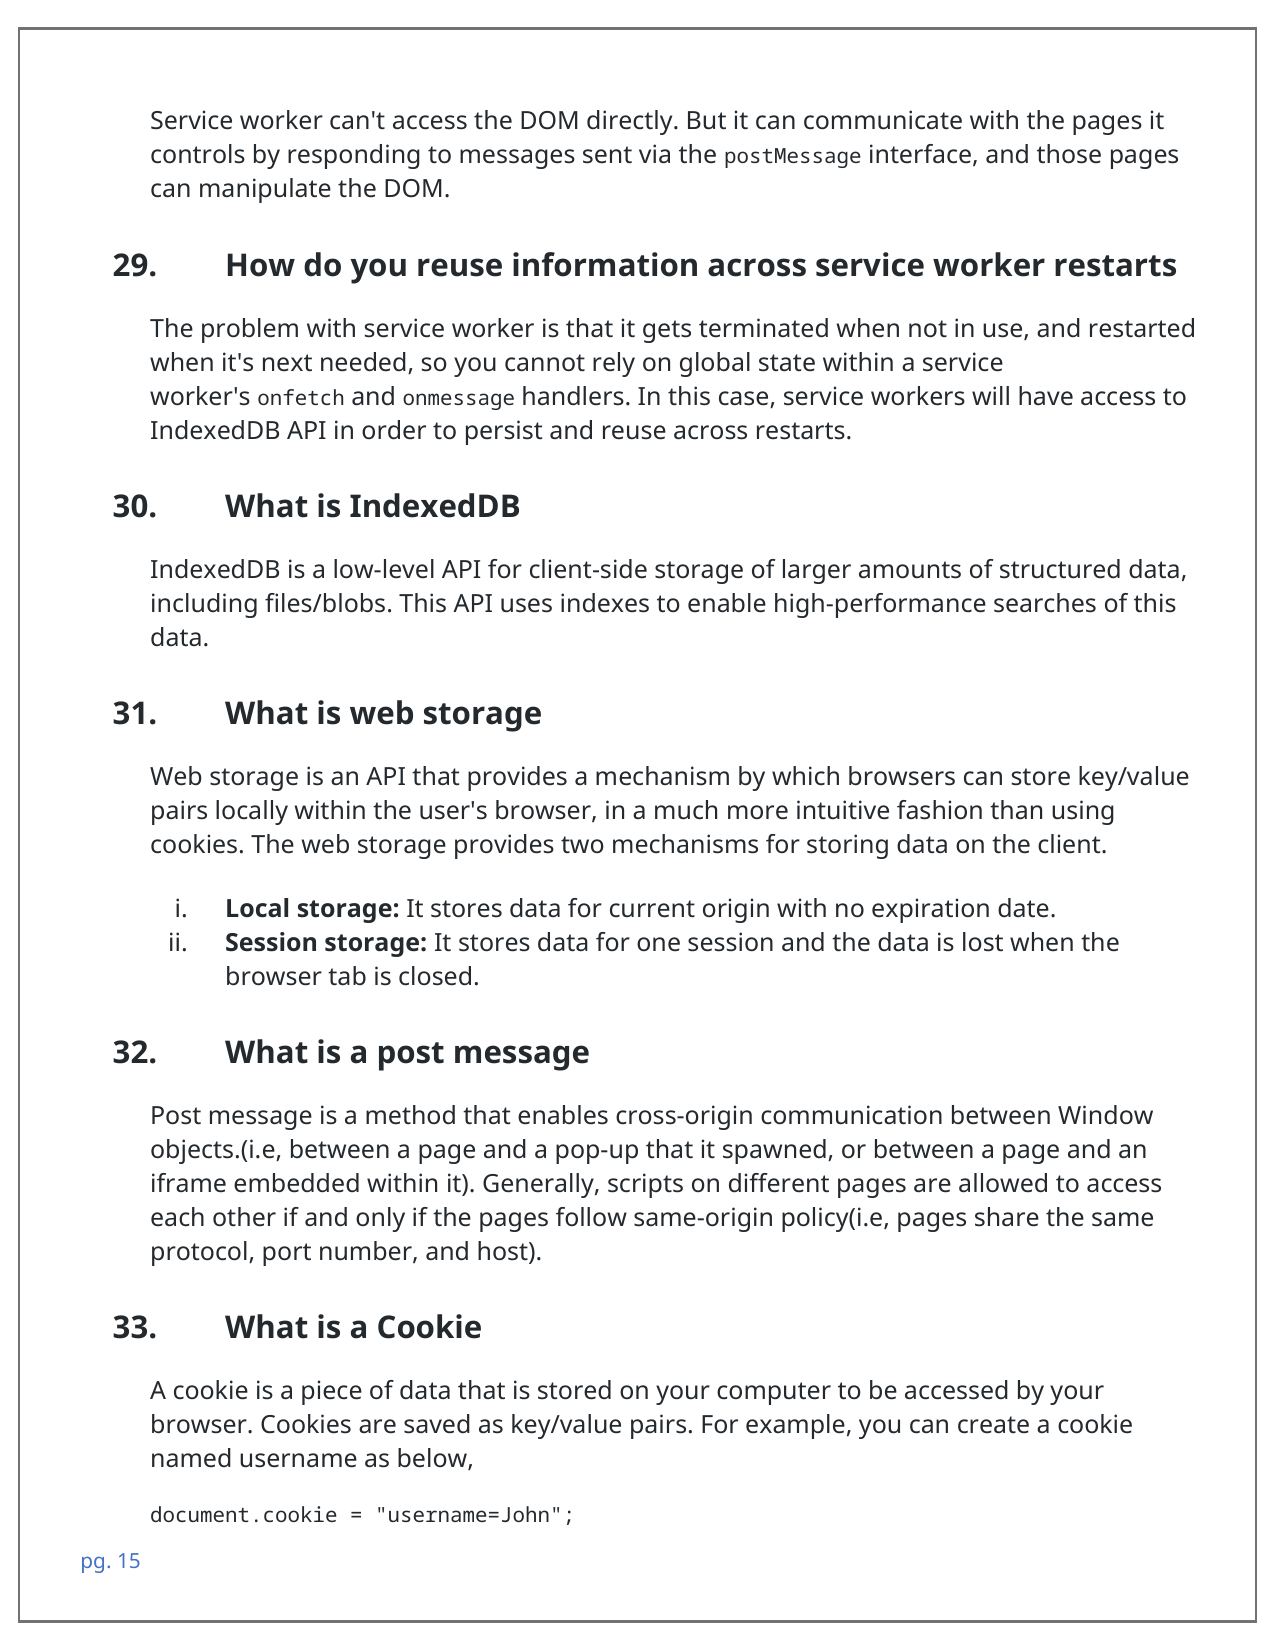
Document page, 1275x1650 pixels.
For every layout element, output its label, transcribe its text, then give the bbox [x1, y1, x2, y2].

text The problem with service worker is that it gets terminated when not in use, and restarted when it's next needed, so you cannot rely on global state within a service worker's onfetch and onmessage handlers. In this case, service workers will have access to IndexedDB API in order to persist and reuse across restarts. [150, 310, 1200, 447]
text Web storage is an API that provides a mechanism by which browsers can store key/value pairs locally within the user's browser, in a much more intuitive fashion than using cookies. The web storage provides two mechanisms for storing data on the client. [150, 759, 1200, 861]
list How do you reuse information across service worker restarts [112, 243, 1200, 285]
list What is a Cookie [112, 1305, 1200, 1348]
list Session storage: It stores data for one session and the data is lost when the browser tab is closed. [187, 924, 1200, 992]
text A cookie is a piece of data that is stored on your computer to be accessed by your browser. Cookies are saved as key/value pairs. For example, you can create a cookie named username as below, [150, 1373, 1200, 1475]
list Local storage: It stores data for current origin with no expiration date. [187, 890, 1200, 924]
text document.cookie = "username=John"; [150, 1500, 1200, 1529]
text Post message is a method that enables cross-origin communication between Window objects.(i.e, between a page and a pop-up that it spawned, or between a page and an iframe embedded within it). Generally, scripts on different pages are allowed to access each other if and only if the pages follow same-origin policy(i.e, pages share the same protocol, port number, and host). [150, 1098, 1200, 1268]
list What is IndexedDB [112, 484, 1200, 527]
text IndexedDB is a low-level API for client-side storage of larger amounts of structured data, including files/blobs. This API uses indexes to enable high-performance searches of this data. [150, 552, 1200, 654]
text Service worker can't access the DOM directly. But it can communicate with the pages it controls by responding to messages sent via the postMessage interface, and those pages can manipulate the DOM. [150, 103, 1200, 205]
list What is web storage [112, 691, 1200, 734]
list What is a post message [112, 1030, 1200, 1073]
